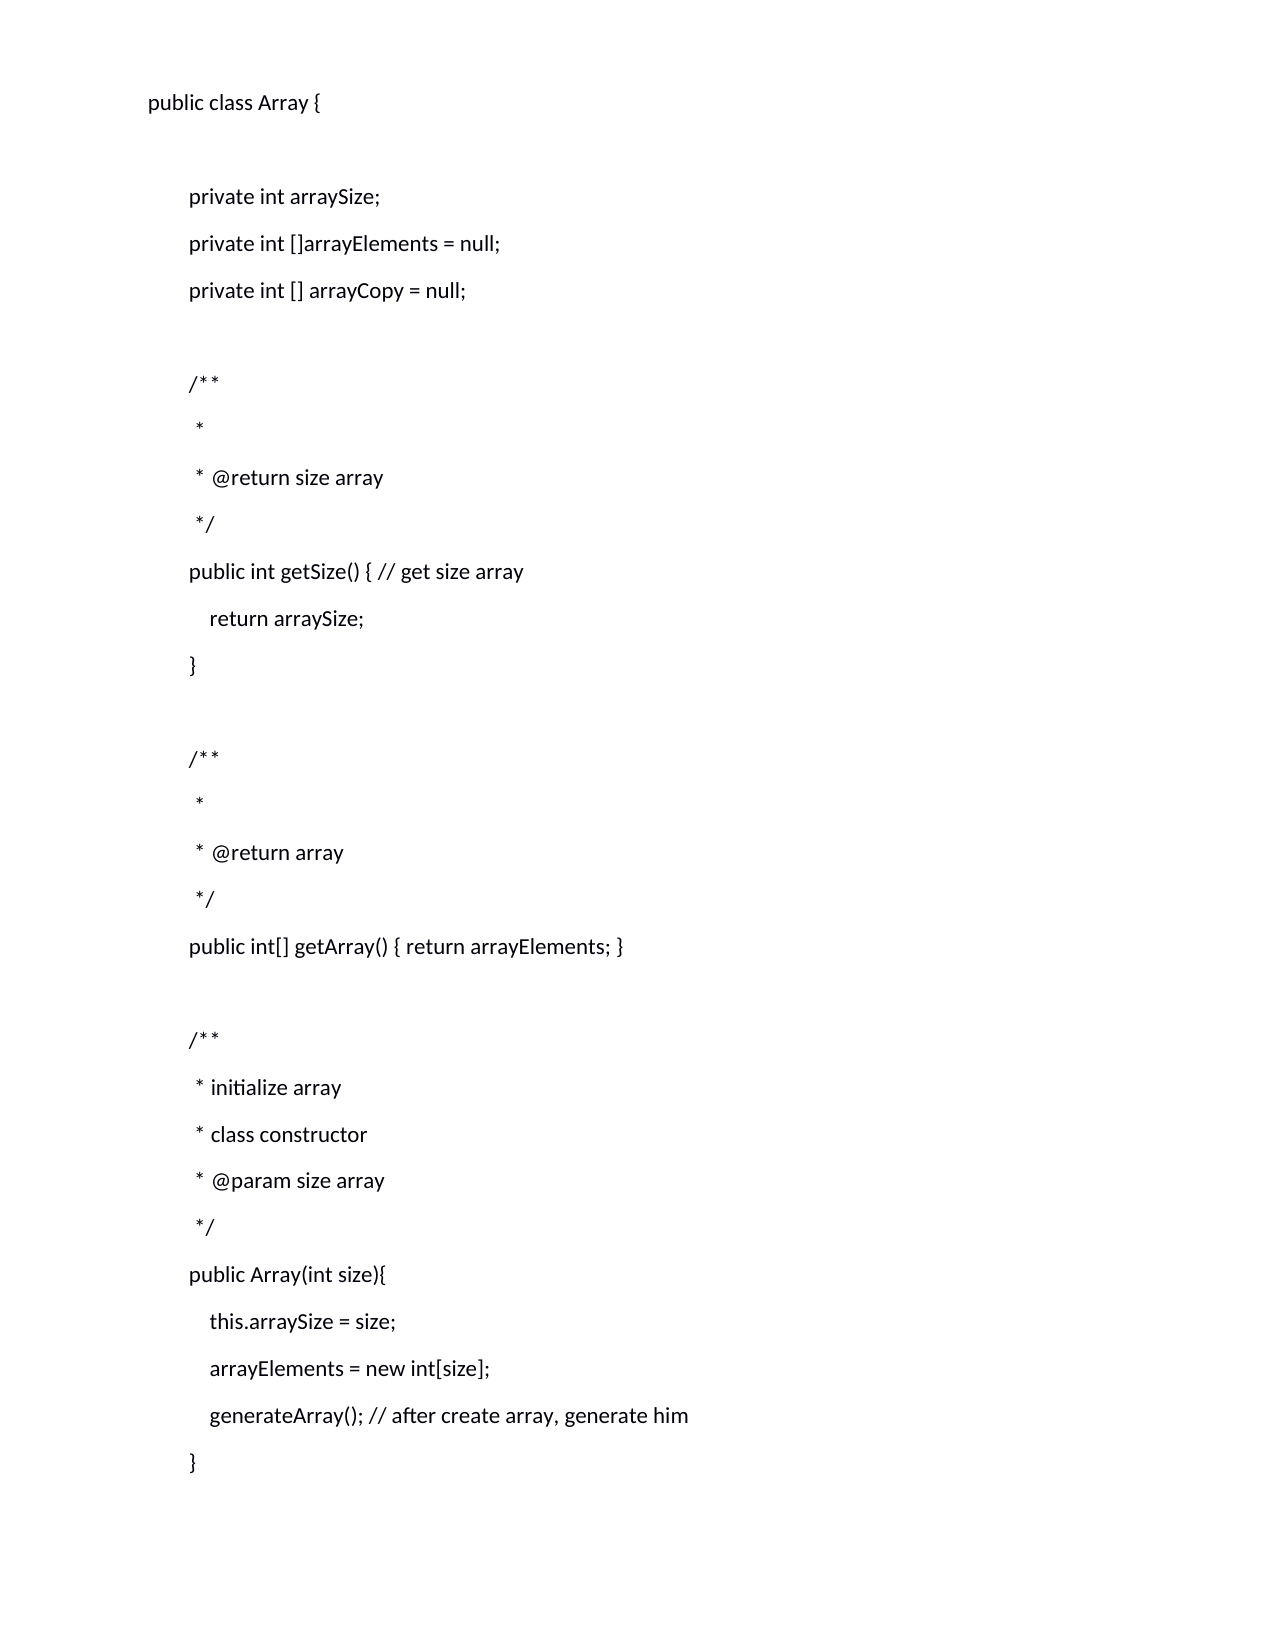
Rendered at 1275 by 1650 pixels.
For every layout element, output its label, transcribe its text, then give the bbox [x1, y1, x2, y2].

text /** [148, 745, 1186, 773]
text * initialize array [148, 1073, 1186, 1101]
text generateArray(); // after create array, generate him [148, 1401, 1186, 1429]
text * @return size array [148, 463, 1186, 492]
text } [148, 651, 1186, 679]
text */ [148, 510, 1186, 538]
text */ [148, 885, 1186, 913]
text * @param size array [148, 1167, 1186, 1195]
text } [148, 1448, 1186, 1476]
text * [148, 792, 1186, 820]
text this.arraySize = size; [148, 1307, 1186, 1335]
text public class Array { [148, 88, 1186, 117]
text * class constructor [148, 1120, 1186, 1148]
text */ [148, 1213, 1186, 1242]
text private int [] arrayCopy = null; [148, 276, 1186, 304]
text public Array(int size){ [148, 1260, 1186, 1288]
text arrayElements = new int[size]; [148, 1354, 1186, 1382]
text /** [148, 370, 1186, 398]
text return arraySize; [148, 604, 1186, 632]
text public int[] getArray() { return arrayElements; } [148, 932, 1186, 960]
text private int []arrayElements = null; [148, 229, 1186, 257]
text * [148, 417, 1186, 445]
text /** [148, 1026, 1186, 1054]
text public int getSize() { // get size array [148, 557, 1186, 585]
text * @return array [148, 838, 1186, 867]
text private int arraySize; [148, 182, 1186, 210]
